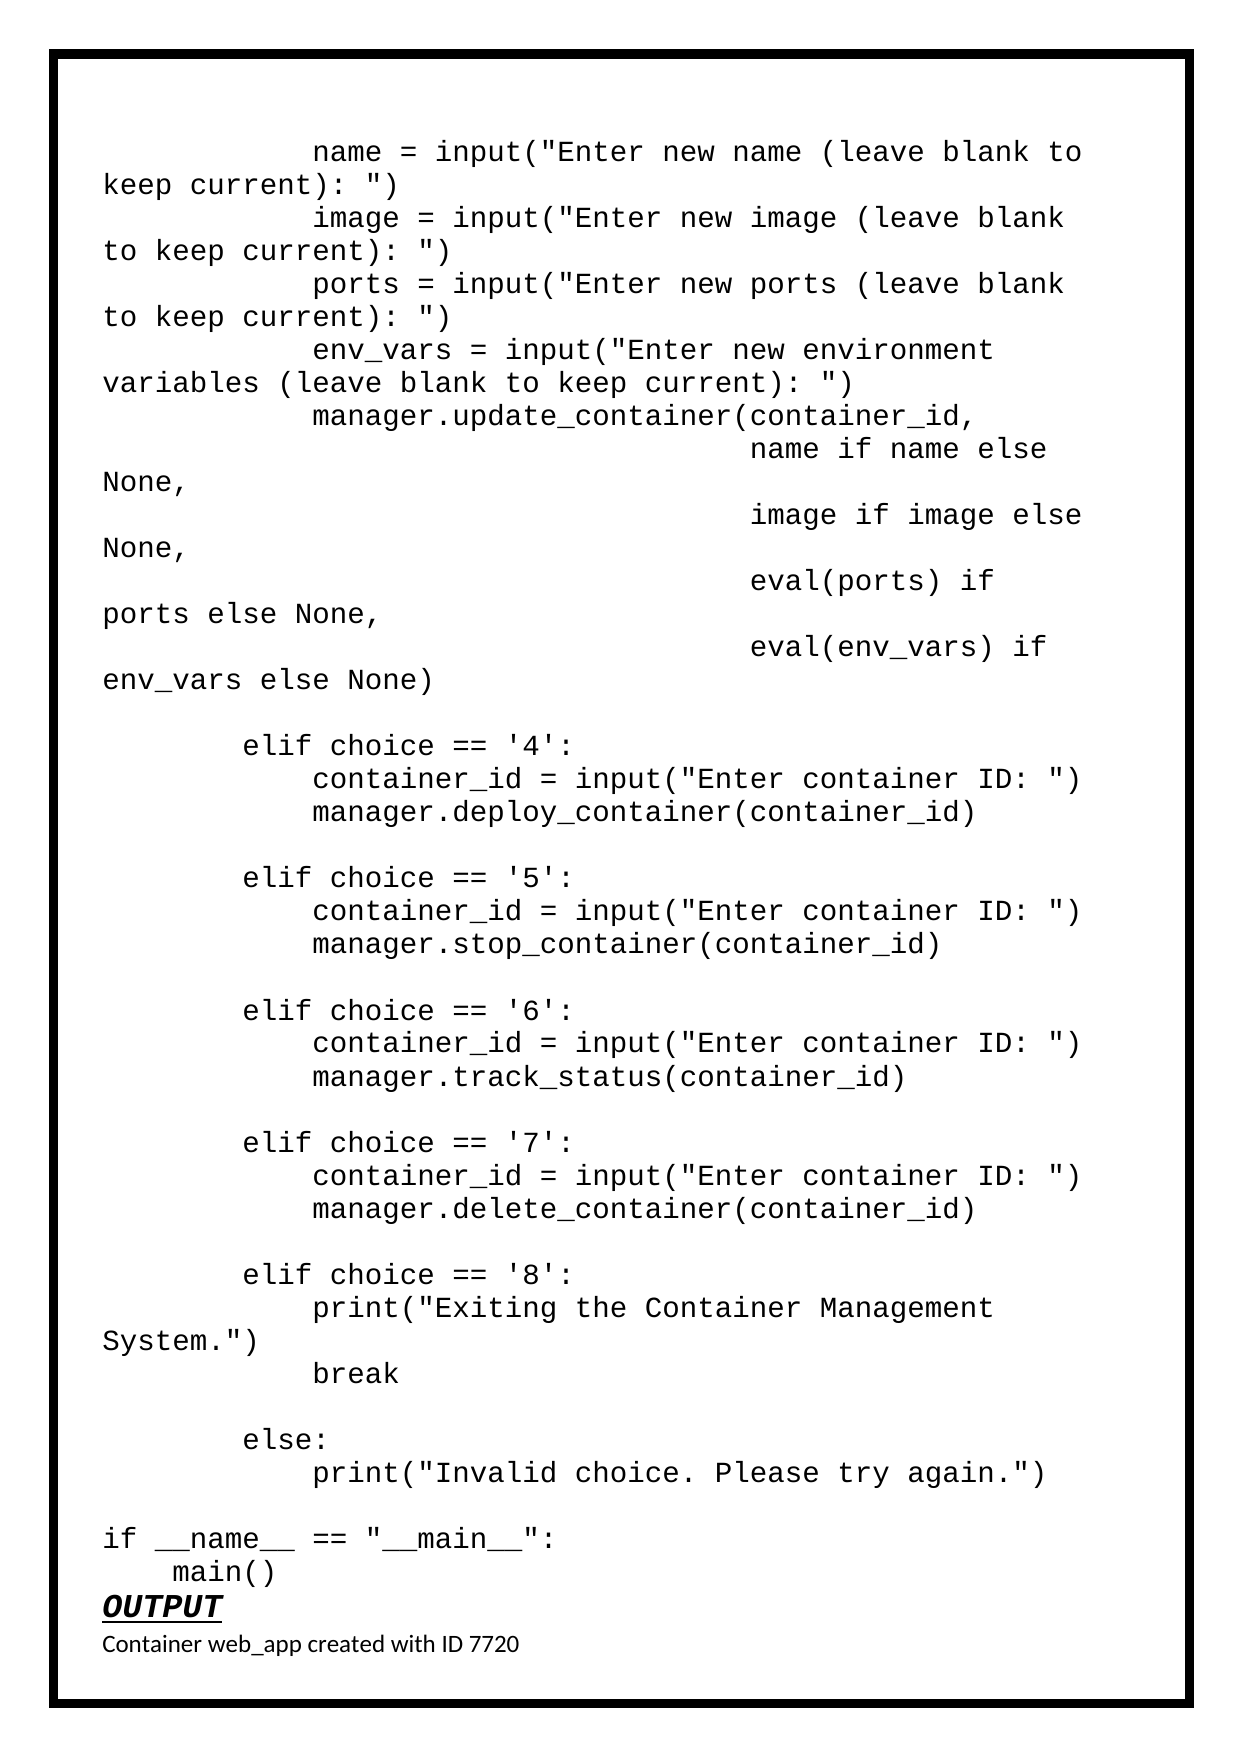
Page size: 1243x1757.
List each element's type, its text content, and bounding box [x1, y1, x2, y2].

text Container web_app created with ID 7720 [102, 1628, 1098, 1658]
text container_id = input("Enter container ID: ") [102, 897, 1098, 929]
text eval(ports) if ports else None, [102, 566, 1098, 632]
text container_id = input("Enter container ID: ") [102, 1161, 1098, 1194]
text print("Invalid choice. Please try again.") [102, 1458, 1098, 1491]
text break [102, 1359, 1098, 1392]
text elif choice == '5': [102, 863, 1098, 897]
text else: [102, 1425, 1098, 1458]
text elif choice == '8': [102, 1260, 1098, 1293]
text elif choice == '4': [102, 731, 1098, 764]
text manager.update_container(container_id, [102, 401, 1098, 434]
text OUTPUT [102, 1590, 1098, 1628]
text manager.delete_container(container_id) [102, 1194, 1098, 1227]
text eval(env_vars) if env_vars else None) [102, 632, 1098, 698]
text main() [102, 1557, 1098, 1590]
text image = input("Enter new image (leave blank to keep current): ") [102, 203, 1098, 269]
text name if name else None, [102, 434, 1098, 500]
text name = input("Enter new name (leave blank to keep current): ") [102, 137, 1098, 203]
text manager.stop_container(container_id) [102, 929, 1098, 963]
text elif choice == '6': [102, 996, 1098, 1029]
text manager.track_status(container_id) [102, 1062, 1098, 1095]
text elif choice == '7': [102, 1128, 1098, 1161]
text manager.deploy_container(container_id) [102, 797, 1098, 831]
text ports = input("Enter new ports (leave blank to keep current): ") [102, 269, 1098, 335]
text image if image else None, [102, 500, 1098, 566]
text if __name__ == "__main__": [102, 1524, 1098, 1557]
text env_vars = input("Enter new environment variables (leave blank to keep current): ") [102, 335, 1098, 401]
text print("Exiting the Container Management System.") [102, 1293, 1098, 1359]
text container_id = input("Enter container ID: ") [102, 764, 1098, 797]
text container_id = input("Enter container ID: ") [102, 1029, 1098, 1062]
